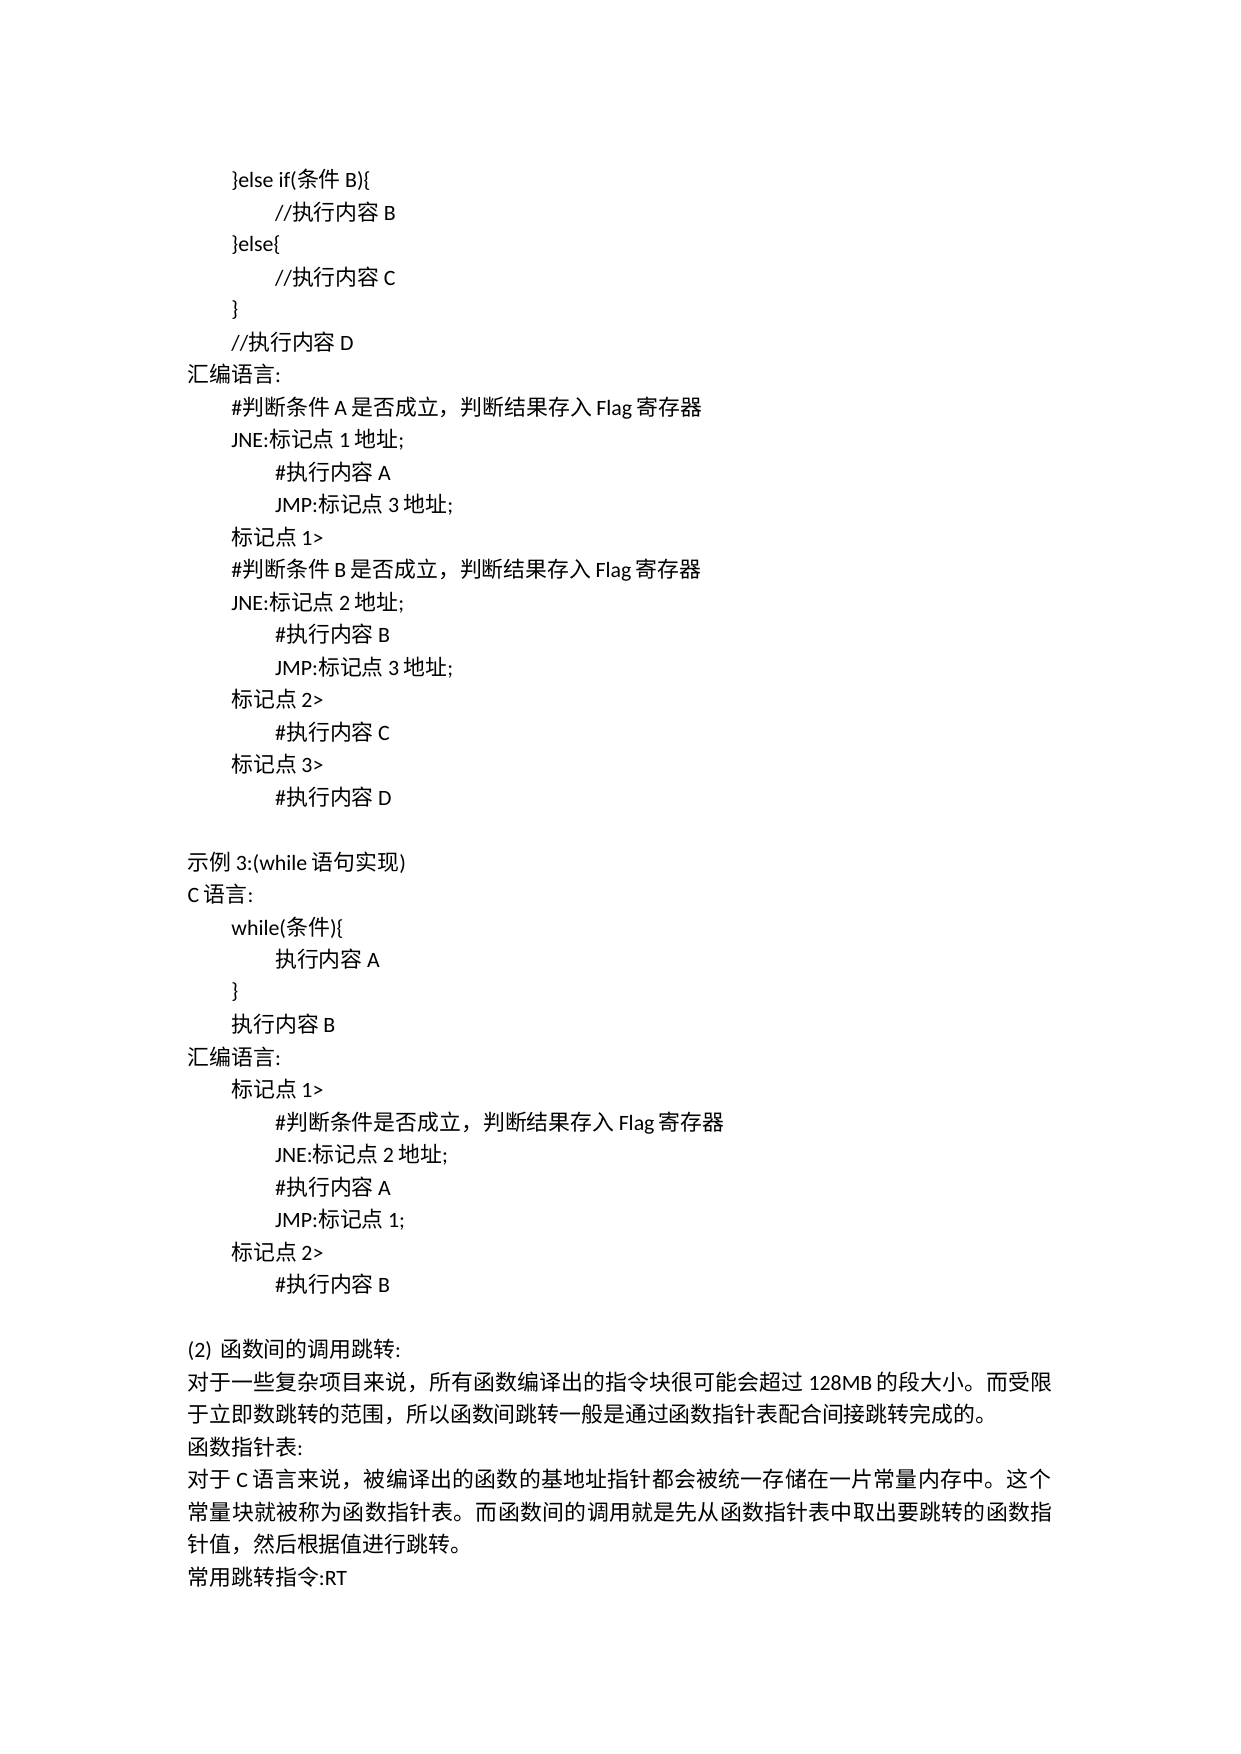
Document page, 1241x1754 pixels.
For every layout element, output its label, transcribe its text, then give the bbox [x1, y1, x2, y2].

list 标记点1> [187, 519, 1053, 552]
list 示例3:(while语句实现) [187, 844, 1053, 877]
list #执行内容A [231, 454, 1053, 487]
list JMP:标记点1; [231, 1202, 1053, 1234]
list #执行内容B [231, 1267, 1053, 1299]
list 标记点2> [187, 1234, 1053, 1267]
list 汇编语言: [187, 1039, 1053, 1072]
list JNE:标记点2地址; [231, 1137, 1053, 1169]
list //执行内容B [231, 194, 1053, 227]
list //执行内容C [231, 259, 1053, 292]
list JNE:标记点1地址; [187, 422, 1053, 454]
list #执行内容B [231, 617, 1053, 649]
list #判断条件B是否成立，判断结果存入Flag寄存器 [187, 552, 1053, 584]
list 标记点3> [187, 747, 1053, 779]
list }else{ [187, 227, 1053, 259]
list 汇编语言: [187, 357, 1053, 389]
list #判断条件是否成立，判断结果存入Flag寄存器 [231, 1104, 1053, 1137]
list JNE:标记点2地址; [187, 584, 1053, 617]
list #执行内容D [231, 779, 1053, 812]
list #执行内容C [231, 714, 1053, 747]
list JMP:标记点3地址; [231, 487, 1053, 519]
list 函数间的调用跳转: [187, 1332, 1053, 1364]
list 执行内容B [187, 1007, 1053, 1039]
list 函数指针表: [187, 1429, 1053, 1462]
list 标记点1> [187, 1072, 1053, 1104]
list C语言: [187, 877, 1053, 909]
list 执行内容A [231, 942, 1053, 974]
list } [187, 292, 1053, 324]
list 对于一些复杂项目来说，所有函数编译出的指令块很可能会超过128MB的段大小。而受限于立即数跳转的范围，所以函数间跳转一般是通过函数指针表配合间接跳转完成的。 [187, 1364, 1053, 1429]
list } [187, 974, 1053, 1007]
list 常用跳转指令:RT [187, 1559, 1053, 1592]
list //执行内容D [187, 324, 1053, 357]
list }else if(条件B){ [187, 162, 1053, 194]
list JMP:标记点3地址; [231, 649, 1053, 682]
list #执行内容A [231, 1169, 1053, 1202]
list while(条件){ [187, 909, 1053, 942]
list 标记点2> [187, 682, 1053, 714]
list #判断条件A是否成立，判断结果存入Flag寄存器 [187, 389, 1053, 422]
list 对于C语言来说，被编译出的函数的基地址指针都会被统一存储在一片常量内存中。这个常量块就被称为函数指针表。而函数间的调用就是先从函数指针表中取出要跳转的函数指针值，然后根据值进行跳转。 [187, 1462, 1053, 1559]
